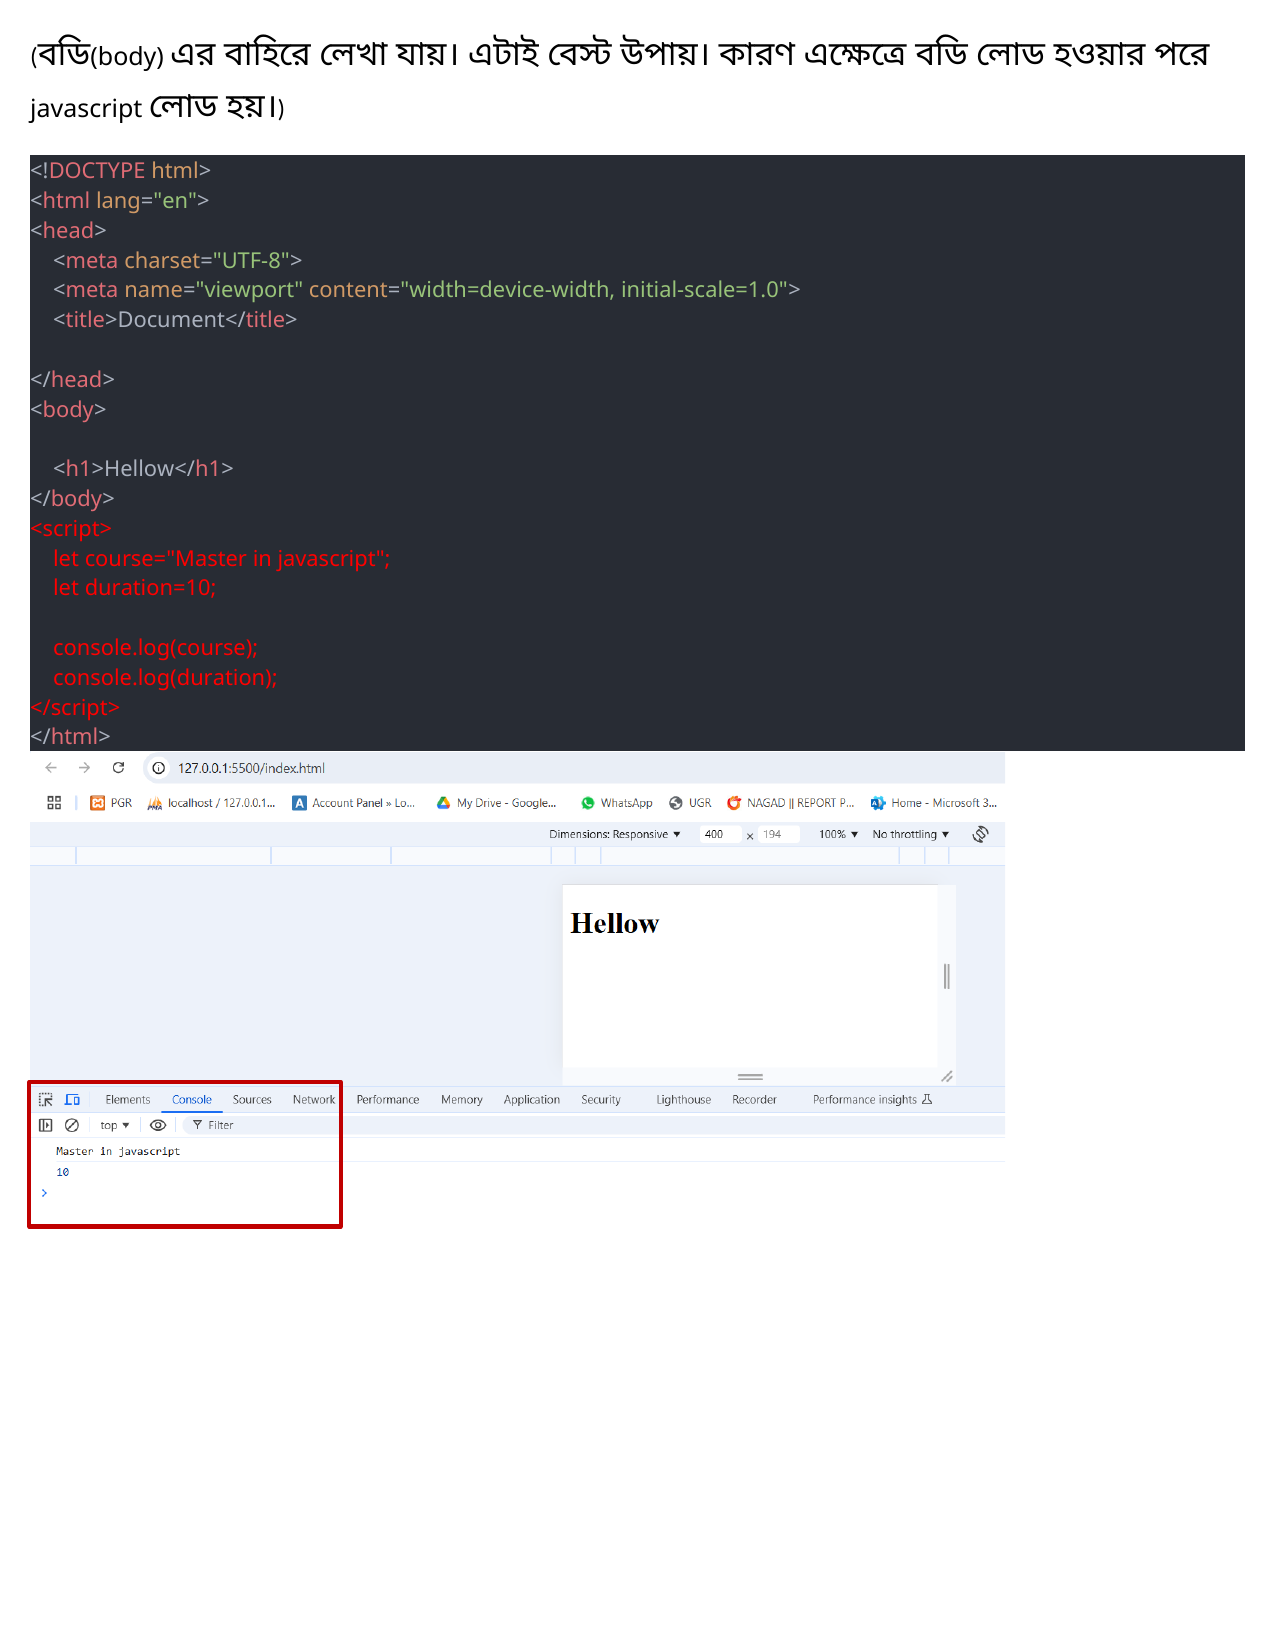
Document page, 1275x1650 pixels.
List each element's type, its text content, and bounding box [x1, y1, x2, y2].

text </script> [30, 691, 1245, 721]
text </html> [30, 721, 1245, 751]
text <title>Document</title> [30, 304, 1245, 334]
text <h1>Hellow</h1> [30, 453, 1245, 483]
text let course="Master in javascript"; [30, 542, 1245, 572]
text </head> [30, 364, 1245, 393]
text <meta name="viewport" content="width=device-width, initial-scale=1.0"> [30, 274, 1245, 304]
text console.log(duration); [30, 662, 1245, 691]
text (বডি(body) এর বাহিরে লেখা যায়। এটাই বেস্ট উপায়। কারণ এক্ষেত্রে বডি লোড হওয়ার পরে javascript লোড হয়।) [30, 30, 1245, 128]
text <script> [30, 513, 1245, 542]
text console.log(course); [30, 632, 1245, 662]
text <meta charset="UTF-8"> [30, 244, 1245, 274]
text <html lang="en"> [30, 185, 1245, 215]
text <body> [30, 393, 1245, 423]
text let duration=10; [30, 572, 1245, 602]
text <head> [30, 215, 1245, 244]
picture [30, 751, 1005, 1225]
picture [31, 1084, 339, 1224]
text </body> [30, 483, 1245, 513]
text <!DOCTYPE html> [30, 155, 1245, 185]
